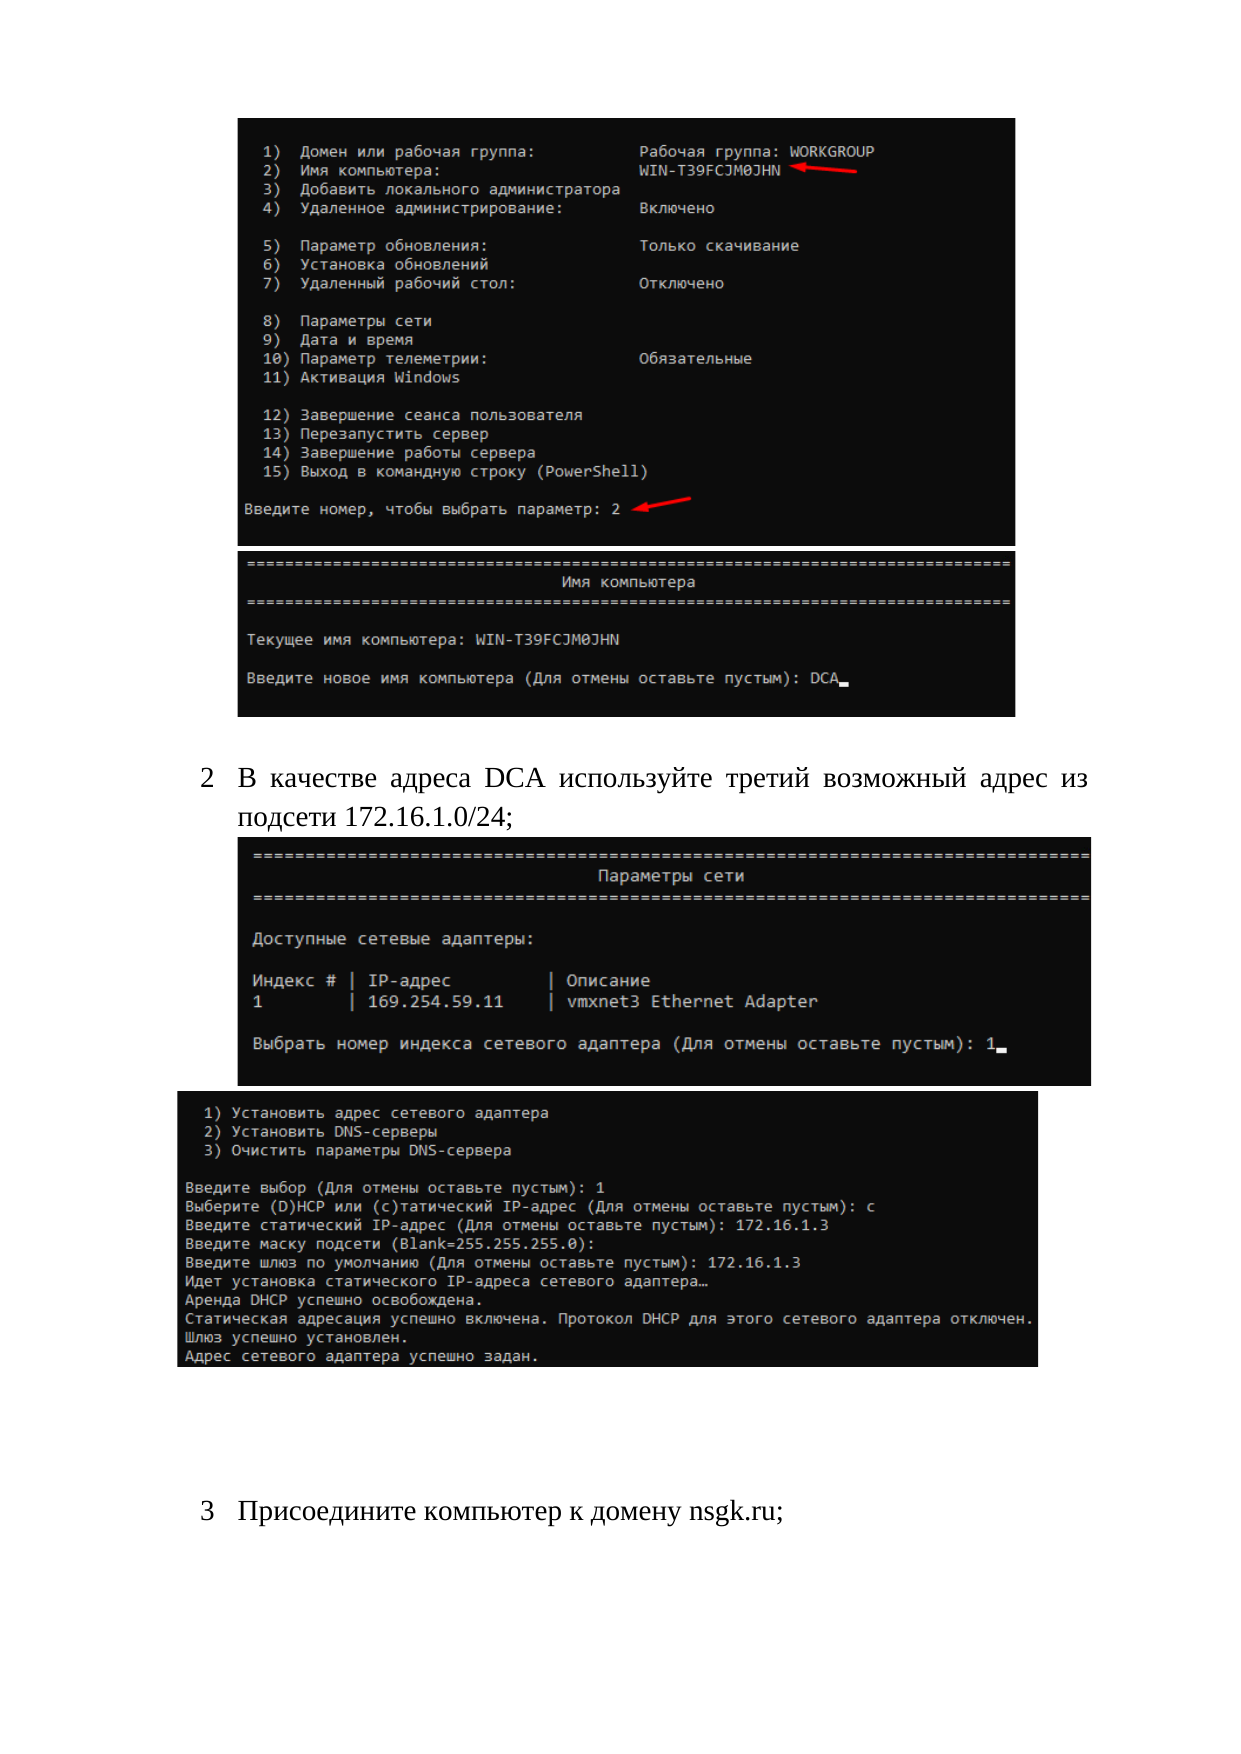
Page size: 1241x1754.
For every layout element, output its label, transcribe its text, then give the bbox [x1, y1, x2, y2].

list В качестве адреса DCA используйте третий возможный адрес из подсети 172.16.1.0/24; [200, 760, 1089, 832]
picture [237, 551, 1016, 717]
picture [237, 118, 1016, 546]
picture [177, 1091, 1039, 1367]
picture [237, 837, 1092, 1086]
list Присоедините компьютер к домену nsgk.ru; [200, 1493, 1089, 1526]
